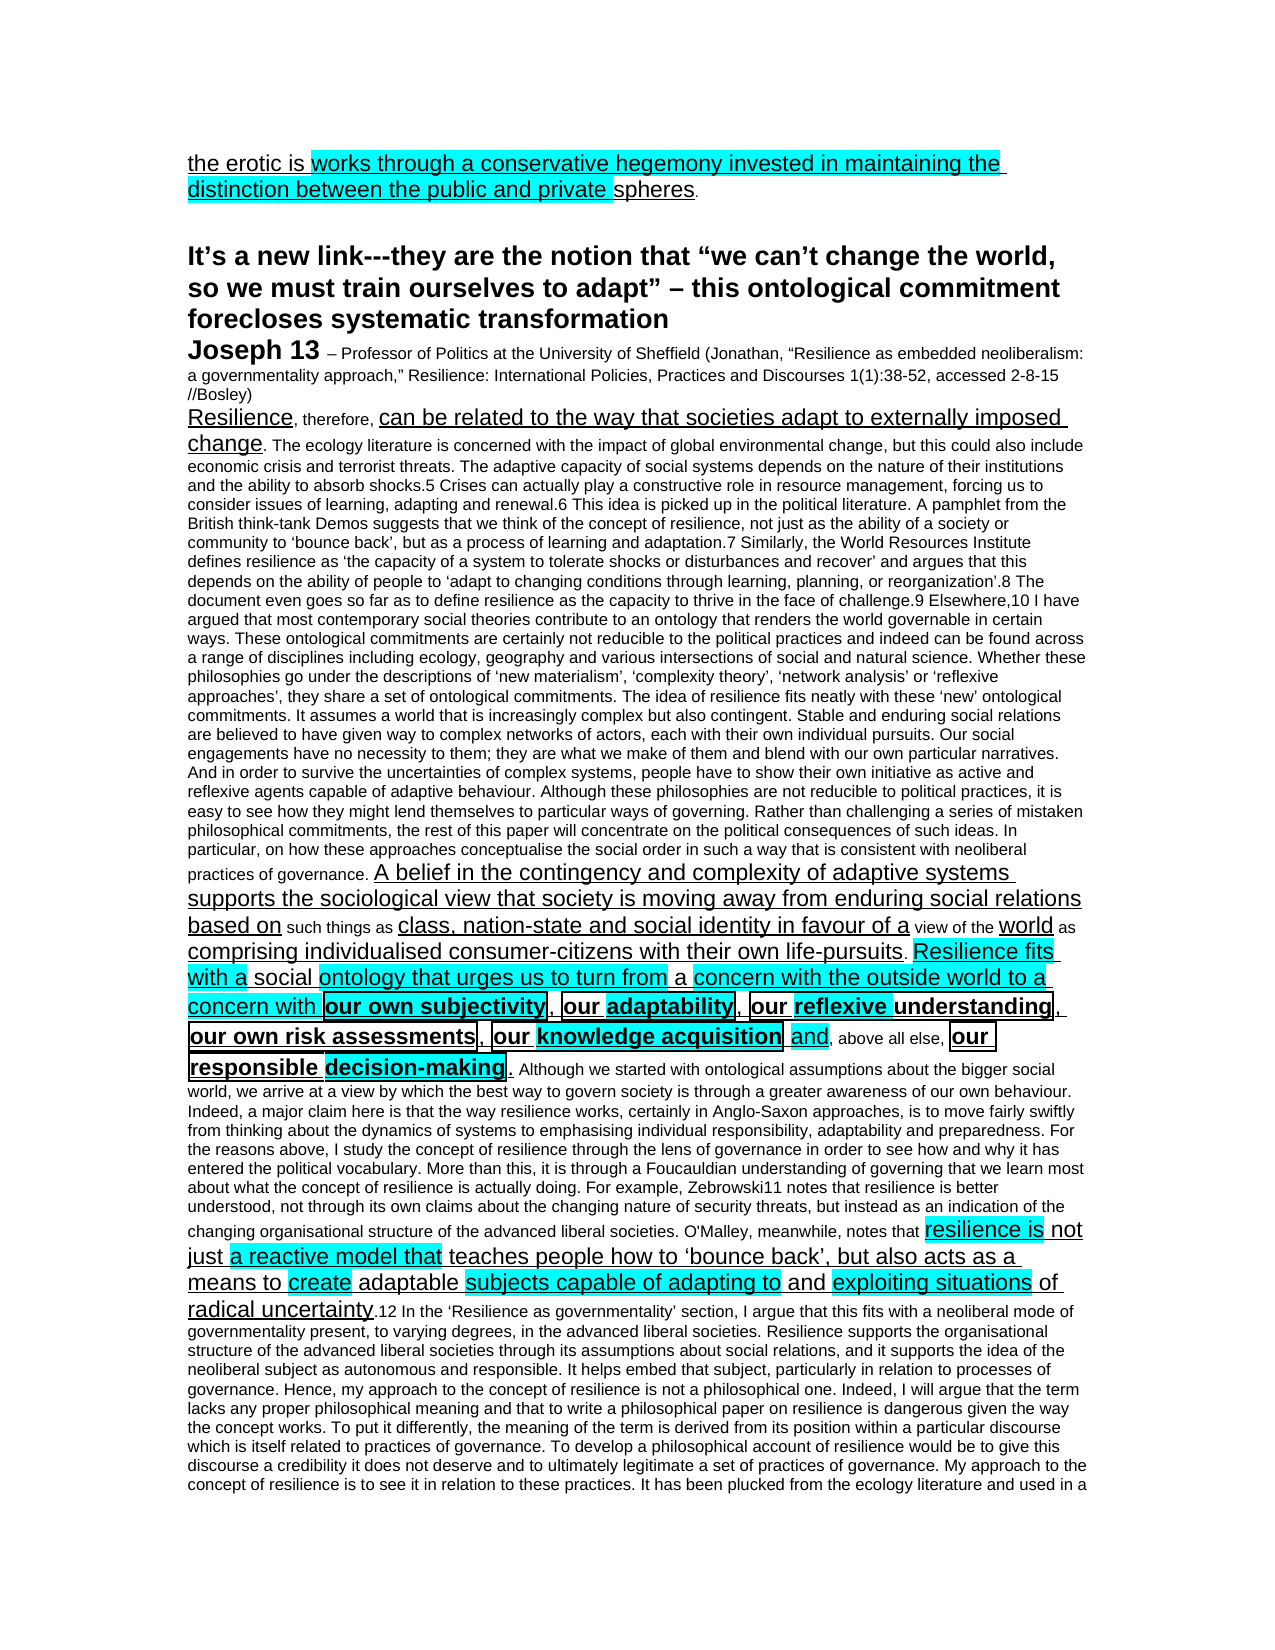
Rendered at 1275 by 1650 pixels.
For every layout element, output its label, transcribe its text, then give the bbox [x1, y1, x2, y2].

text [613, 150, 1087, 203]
text Joseph 13 – Professor of Politics at the University of Sheffield (Jonathan, “Resilience as embedded neoliberalism: a governmentality approach,” Resilience: International Policies, Practices and Discourses 1(1):38-52, accessed 2-8-15 //Bosley) [187, 334, 1087, 404]
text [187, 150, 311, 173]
subtitle It’s a new link---they are the notion that “we can’t change the world, so we must train ourselves to adapt” – this ontological commitment forecloses systematic transformation [187, 240, 1087, 334]
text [187, 404, 1087, 1494]
